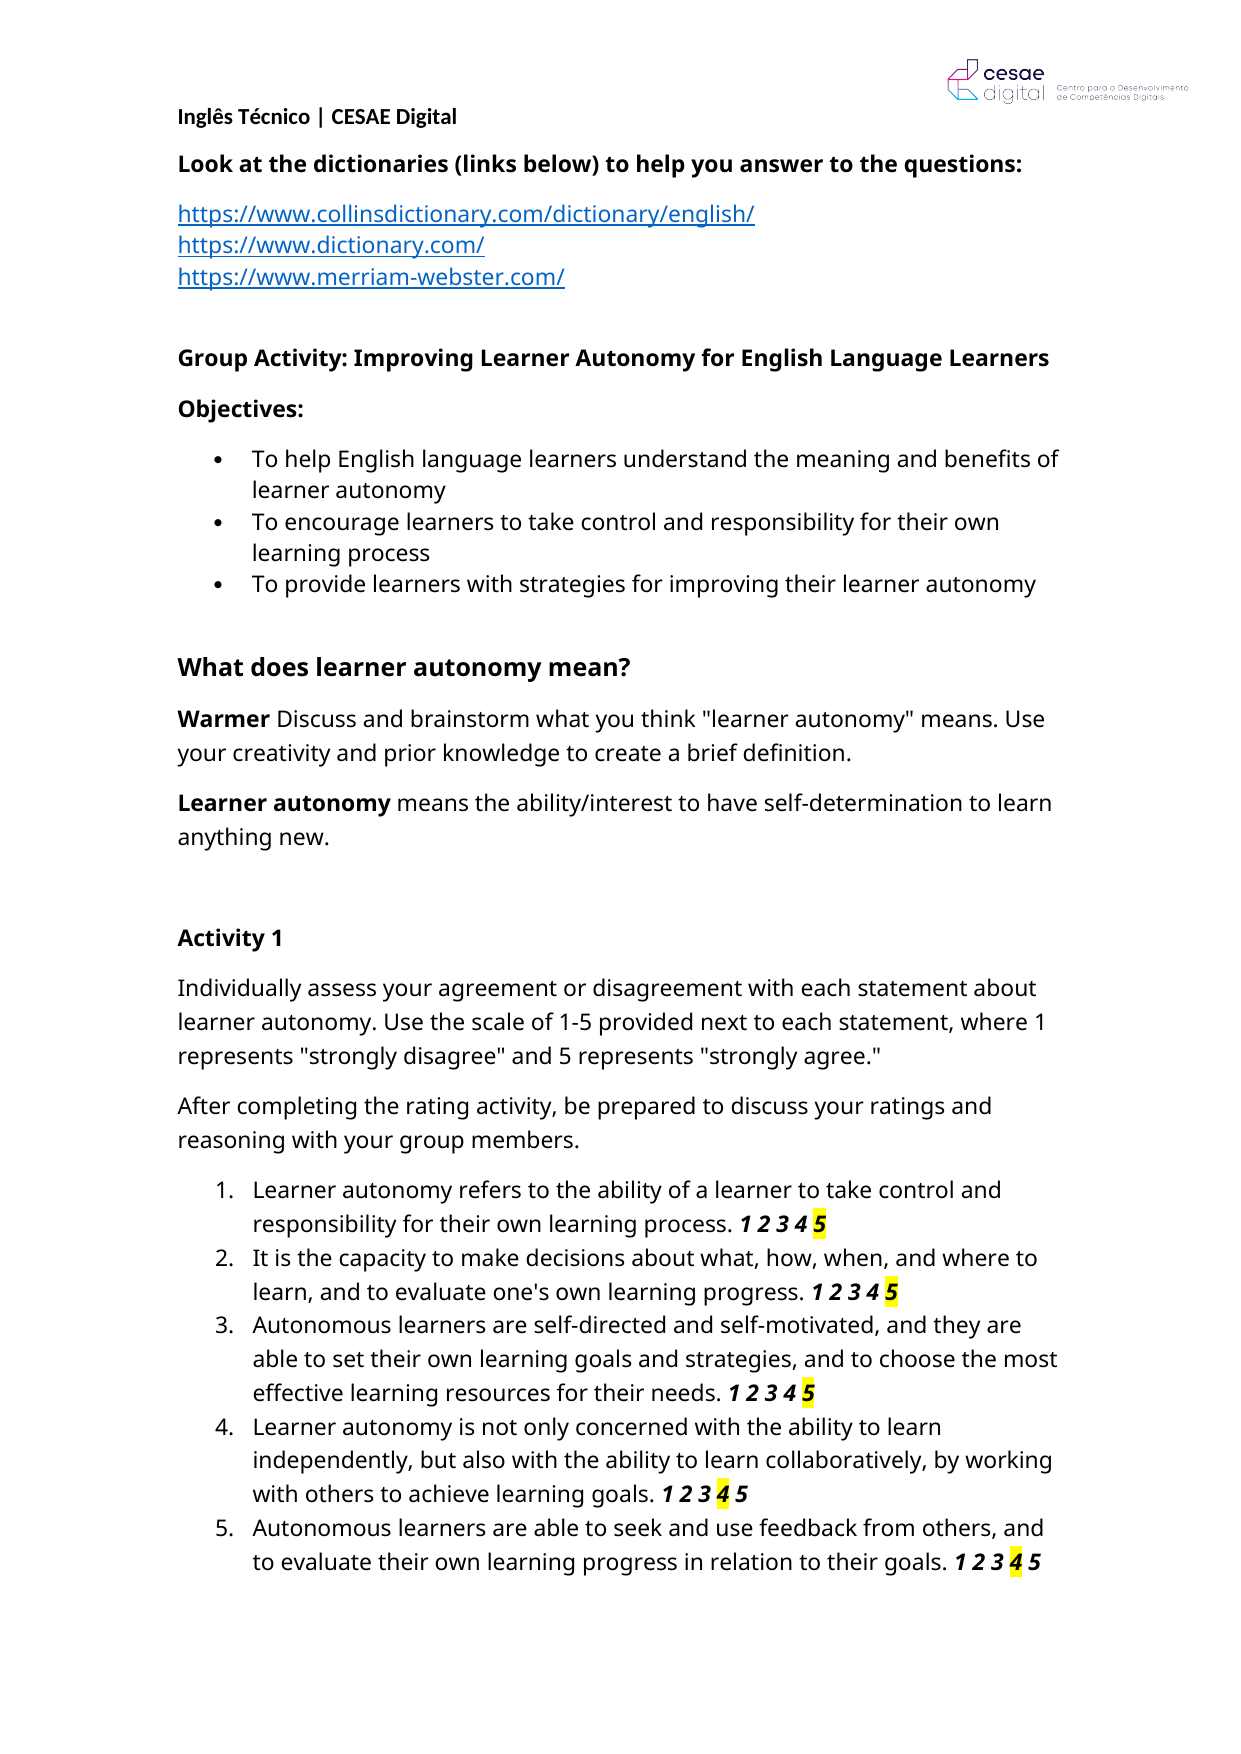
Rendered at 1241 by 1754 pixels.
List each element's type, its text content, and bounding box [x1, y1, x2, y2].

text What does learner autonomy mean? [177, 650, 1063, 684]
list It is the capacity to make decisions about what, how, when, and where to learn, and to evaluate one's own learning progress. 1 2 3 4 5 [215, 1242, 1063, 1307]
text Look at the dictionaries (links below) to help you answer to the questions: [177, 148, 1063, 179]
list Autonomous learners are self-directed and self-motivated, and they are able to set their own learning goals and strategies, and to choose the most effective learning resources for their needs. 1 2 3 4 5 [215, 1309, 1063, 1408]
text https://www.collinsdictionary.com/dictionary/english/ [177, 198, 1063, 229]
list To help English language learners understand the meaning and benefits of learner autonomy [214, 443, 1063, 506]
text Warmer Discuss and brainstorm what you think "learner autonomy" means. Use your creativity and prior knowledge to create a brief definition. [177, 703, 1063, 768]
text Activity 1 [177, 922, 1063, 953]
text https://www.dictionary.com/ [177, 229, 1063, 261]
text Individually assess your agreement or disagreement with each statement about learner autonomy. Use the scale of 1-5 provided next to each statement, where 1 represents "strongly disagree" and 5 represents "strongly agree." [177, 972, 1063, 1071]
list Learner autonomy refers to the ability of a learner to take control and responsibility for their own learning process. 1 2 3 4 5 [215, 1174, 1063, 1239]
text Objectives: [177, 393, 1063, 424]
list Autonomous learners are able to seek and use feedback from others, and to evaluate their own learning progress in relation to their goals. 1 2 3 4 5 [215, 1512, 1063, 1577]
text https://www.merriam-webster.com/ [177, 261, 1063, 292]
list To encourage learners to take control and responsibility for their own learning process [214, 506, 1063, 568]
text After completing the rating activity, be prepared to discuss your ratings and reasoning with your group members. [177, 1090, 1063, 1155]
text Learner autonomy means the ability/interest to have self-determination to learn anything new. [177, 787, 1063, 852]
list Learner autonomy is not only concerned with the ability to learn independently, but also with the ability to learn collaboratively, by working with others to achieve learning goals. 1 2 3 4 5 [215, 1411, 1063, 1509]
list To provide learners with strategies for improving their learner autonomy [214, 568, 1063, 599]
text Group Activity: Improving Learner Autonomy for English Language Learners [177, 342, 1063, 373]
picture [931, 49, 1196, 121]
